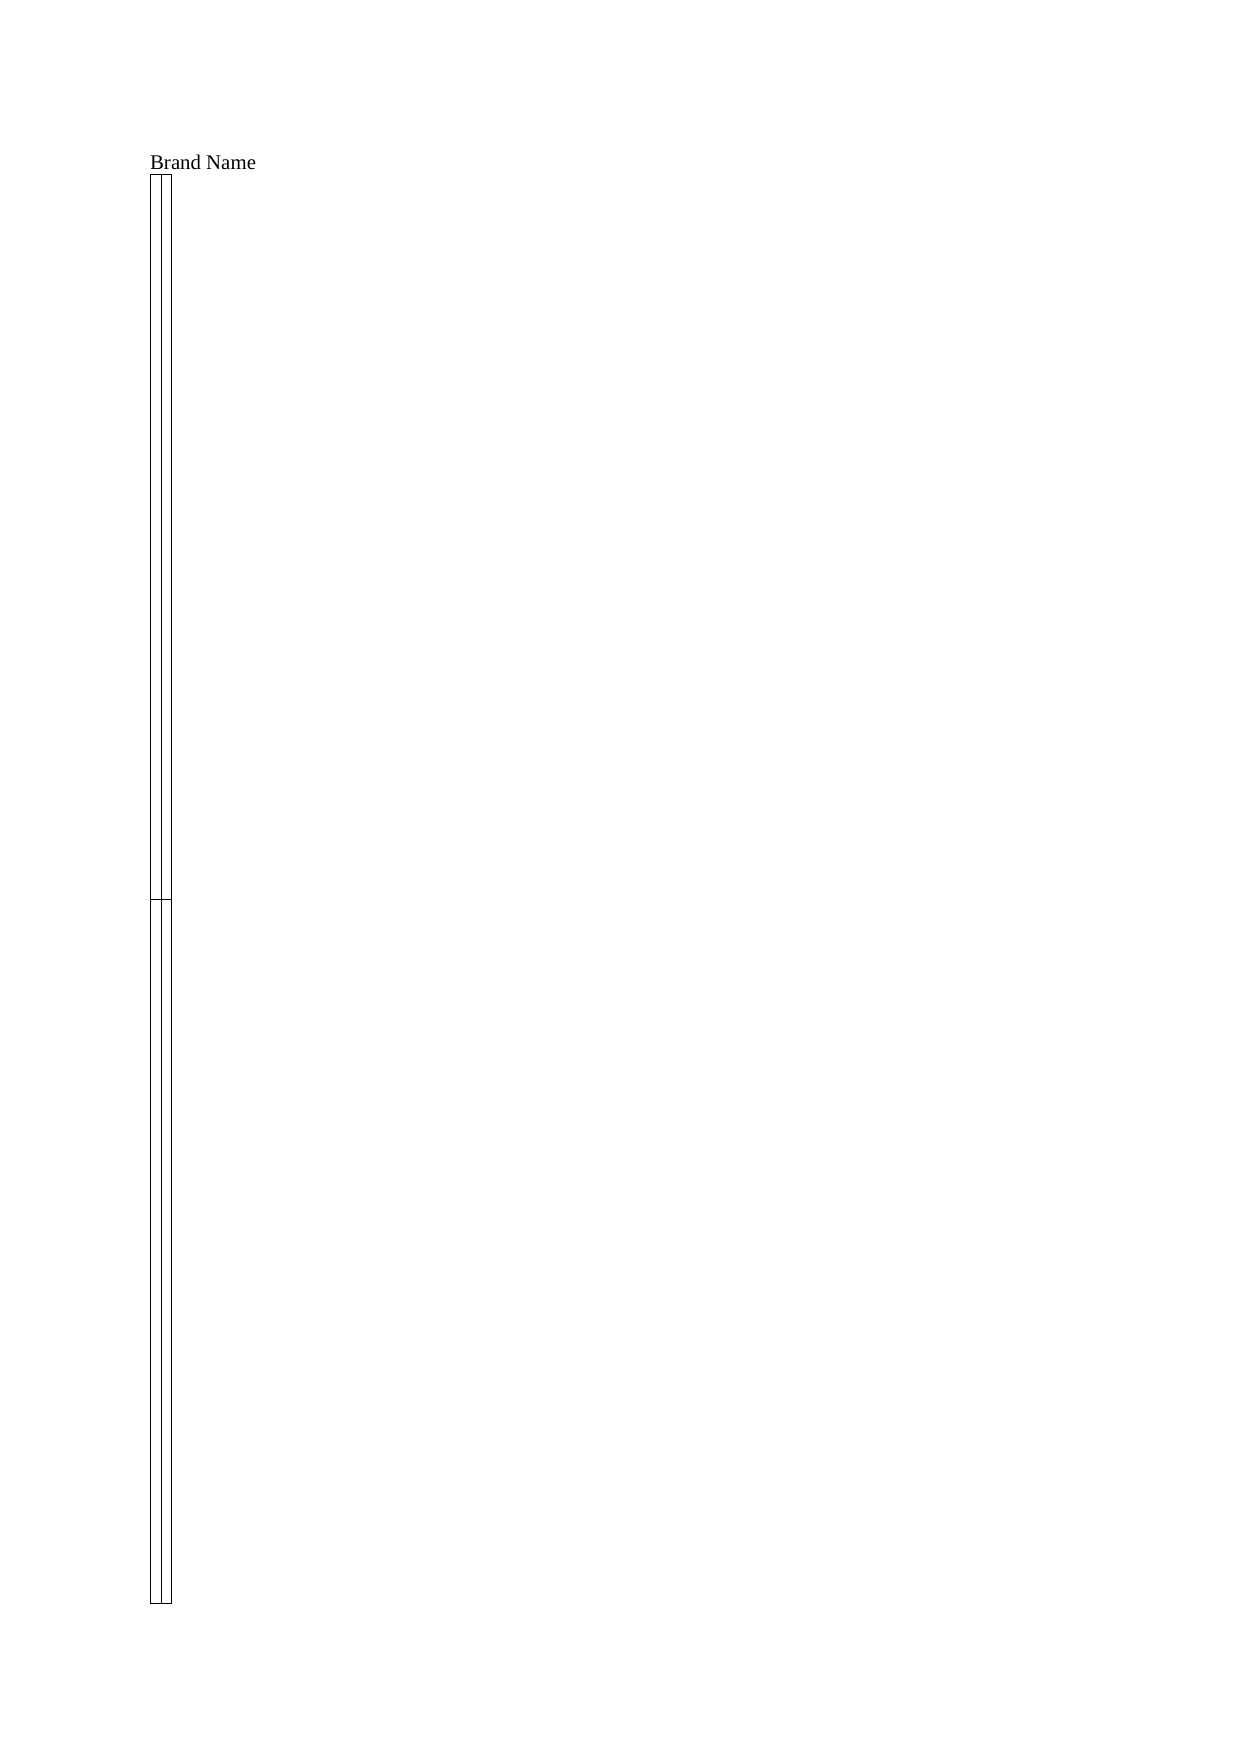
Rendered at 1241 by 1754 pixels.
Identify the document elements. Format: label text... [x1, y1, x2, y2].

table_header [162, 175, 171, 899]
table_cell [162, 900, 171, 1603]
table_cell [151, 900, 161, 1603]
text Brand Name [150, 150, 1090, 174]
table_header [151, 175, 161, 899]
